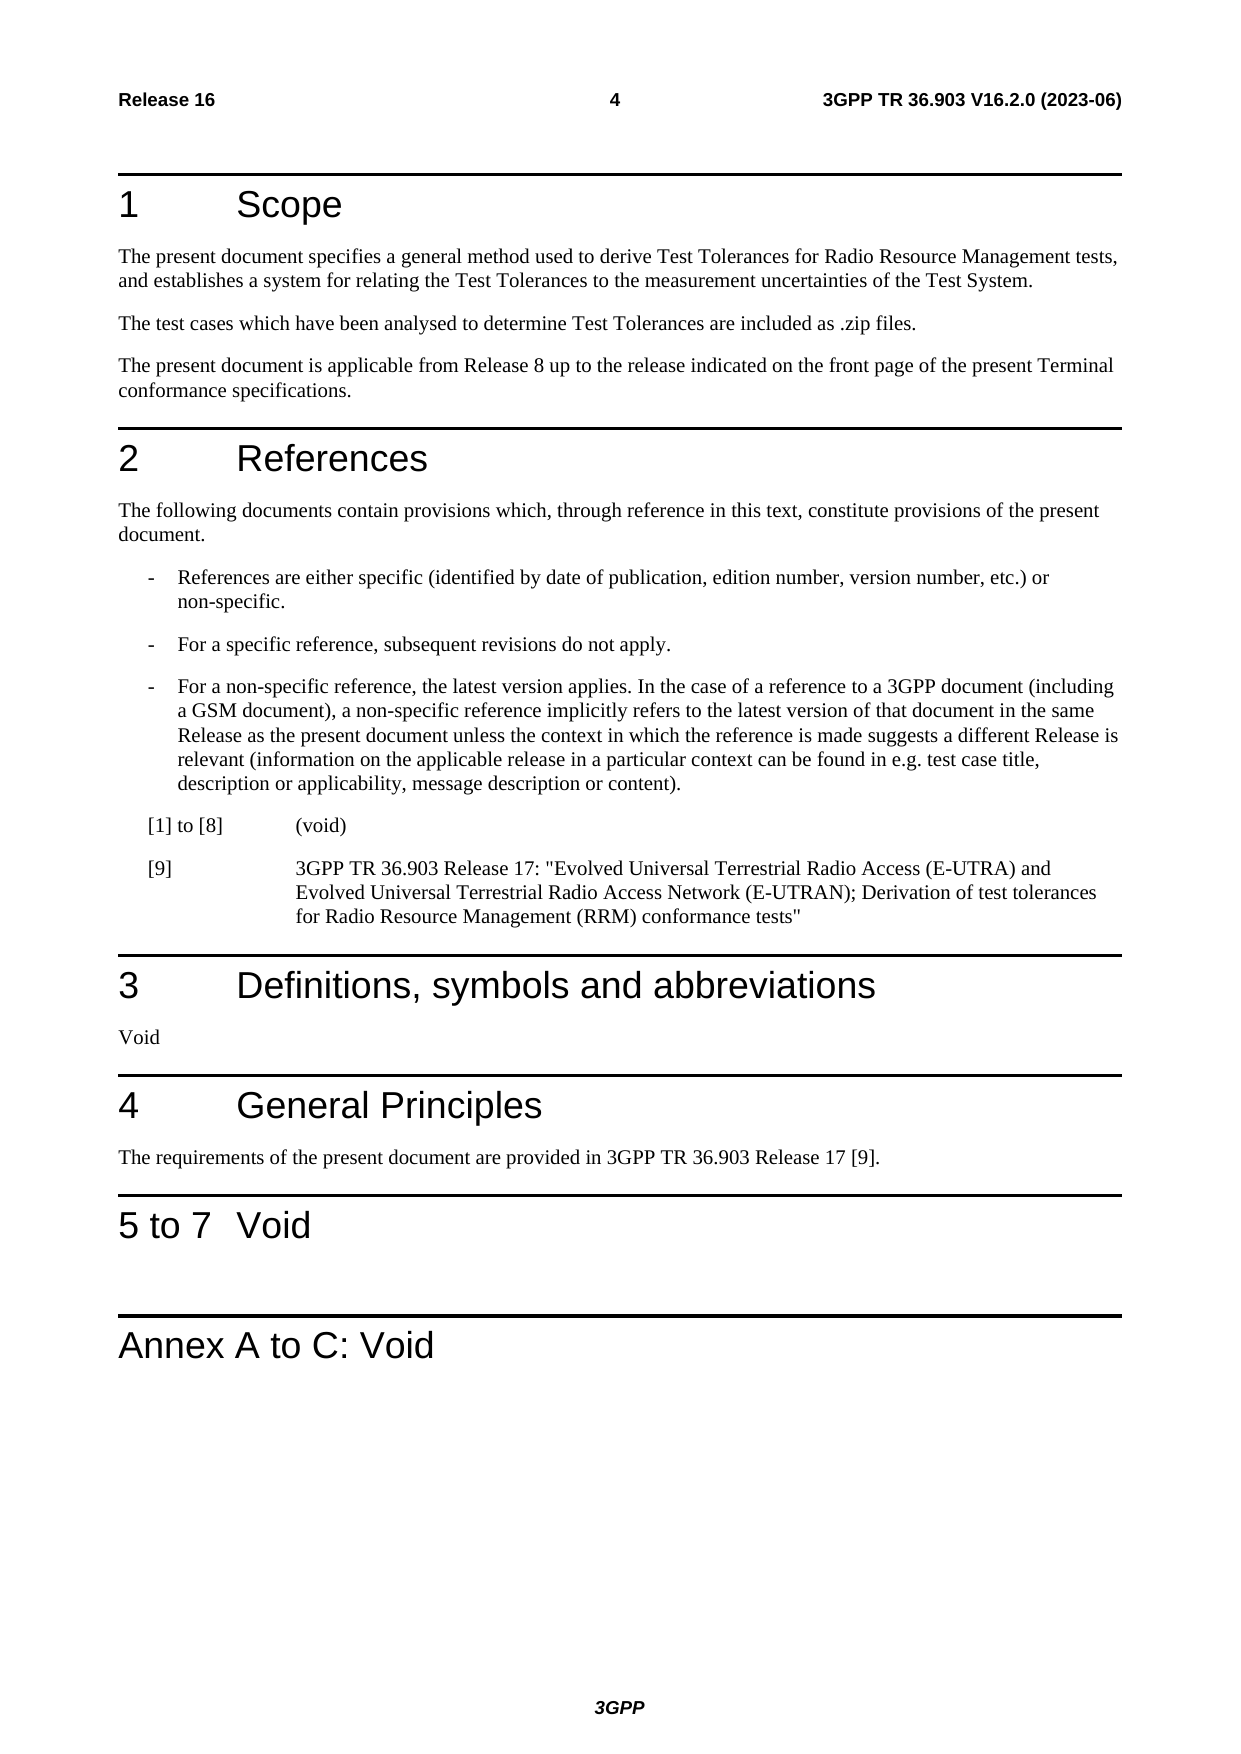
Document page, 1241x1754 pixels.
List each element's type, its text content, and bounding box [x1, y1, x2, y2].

text - References are either specific (identified by date of publication, edition number, version number, etc.) or non-specific. [148, 565, 1122, 613]
text The present document specifies a general method used to derive Test Tolerances for Radio Resource Management tests, and establishes a system for relating the Test Tolerances to the measurement uncertainties of the Test System. [118, 244, 1122, 292]
text Void [118, 1025, 1122, 1049]
text [9] 3GPP TR 36.903 Release 17: "Evolved Universal Terrestrial Radio Access (E-UTRA) and Evolved Universal Terrestrial Radio Access Network (E-UTRAN); Derivation of test tolerances for Radio Resource Management (RRM) conformance tests" [148, 856, 1122, 928]
text [1] to [8] (void) [148, 813, 1122, 837]
text The present document is applicable from Release 8 up to the release indicated on the front page of the present Terminal conformance specifications. [118, 353, 1122, 402]
text - For a non-specific reference, the latest version applies. In the case of a reference to a 3GPP document (including a GSM document), a non-specific reference implicitly refers to the latest version of that document in the same Release as the present document unless the context in which the reference is made suggests a different Release is relevant (information on the applicable release in a particular context can be found in e.g. test case title, description or applicability, message description or content). [148, 674, 1122, 795]
subtitle Annex A to C: Void [118, 1318, 1122, 1367]
subtitle 1 Scope [118, 176, 1122, 225]
subtitle 4 General Principles [118, 1077, 1122, 1126]
text - For a specific reference, subsequent revisions do not apply. [148, 632, 1122, 656]
text The test cases which have been analysed to determine Test Tolerances are included as .zip files. [118, 311, 1122, 335]
text The requirements of the present document are provided in 3GPP TR 36.903 Release 17 [9]. [118, 1145, 1122, 1169]
subtitle 5 to 7 Void [118, 1197, 1122, 1247]
text The following documents contain provisions which, through reference in this text, constitute provisions of the present document. [118, 498, 1122, 546]
subtitle 2 References [118, 430, 1122, 479]
subtitle 3 Definitions, symbols and abbreviations [118, 957, 1122, 1006]
